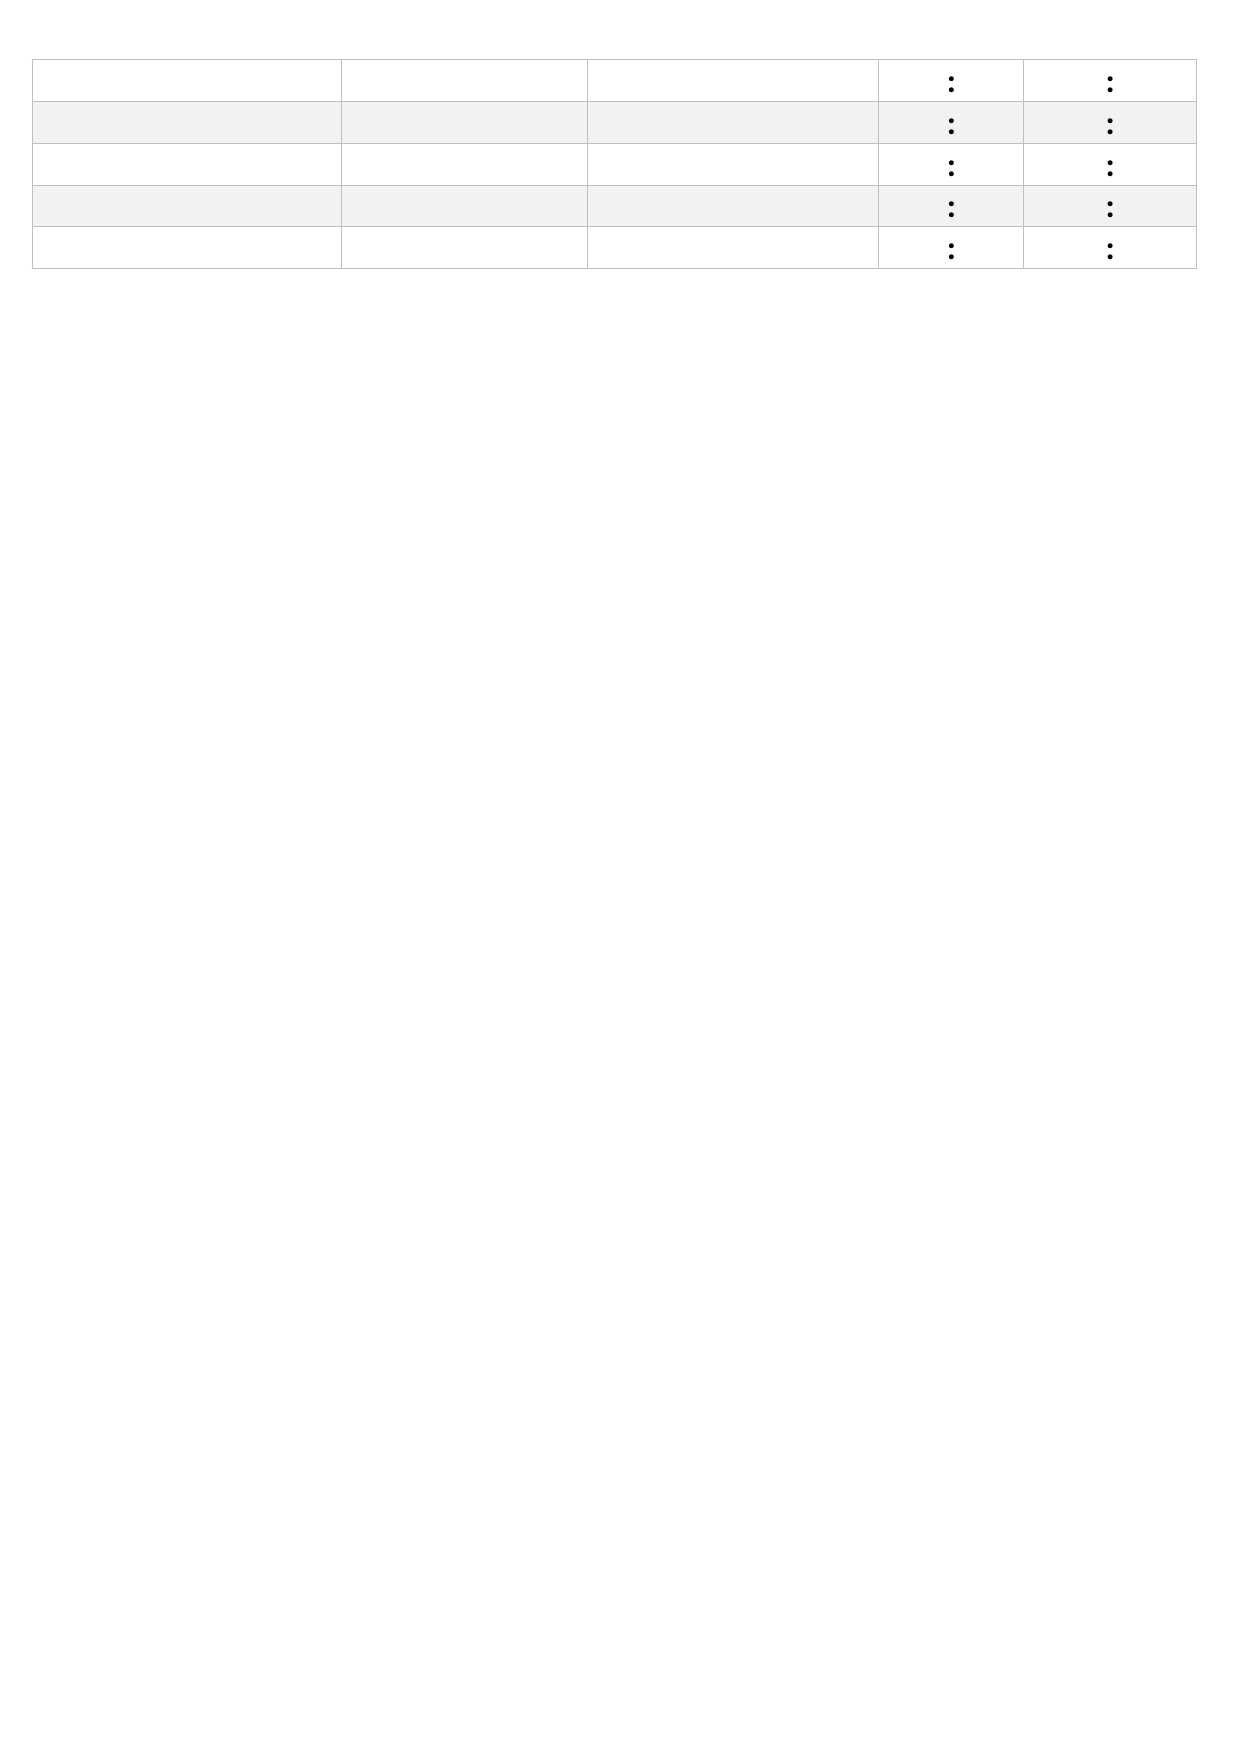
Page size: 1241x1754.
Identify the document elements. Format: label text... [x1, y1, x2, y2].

table_cell [588, 144, 878, 184]
table_cell [342, 102, 587, 143]
table_cell : [1024, 144, 1196, 184]
table_cell : [1024, 227, 1196, 268]
table_cell [33, 227, 341, 268]
table_cell [588, 60, 878, 101]
table_cell : [1024, 186, 1196, 226]
table_cell [33, 60, 341, 101]
table_cell [588, 102, 878, 143]
table_cell [342, 60, 587, 101]
table_cell : [879, 60, 1023, 101]
table_cell : [879, 144, 1023, 184]
table_cell : [1024, 102, 1196, 143]
table_cell : [879, 102, 1023, 143]
table_cell [342, 227, 587, 268]
table_cell [588, 186, 878, 226]
table_cell [33, 144, 341, 184]
table_cell : [879, 227, 1023, 268]
table_cell [33, 102, 341, 143]
table_cell : [879, 186, 1023, 226]
table_cell [588, 227, 878, 268]
table_cell [342, 186, 587, 226]
table_cell [33, 186, 341, 226]
table_cell : [1024, 60, 1196, 101]
table_cell [342, 144, 587, 184]
